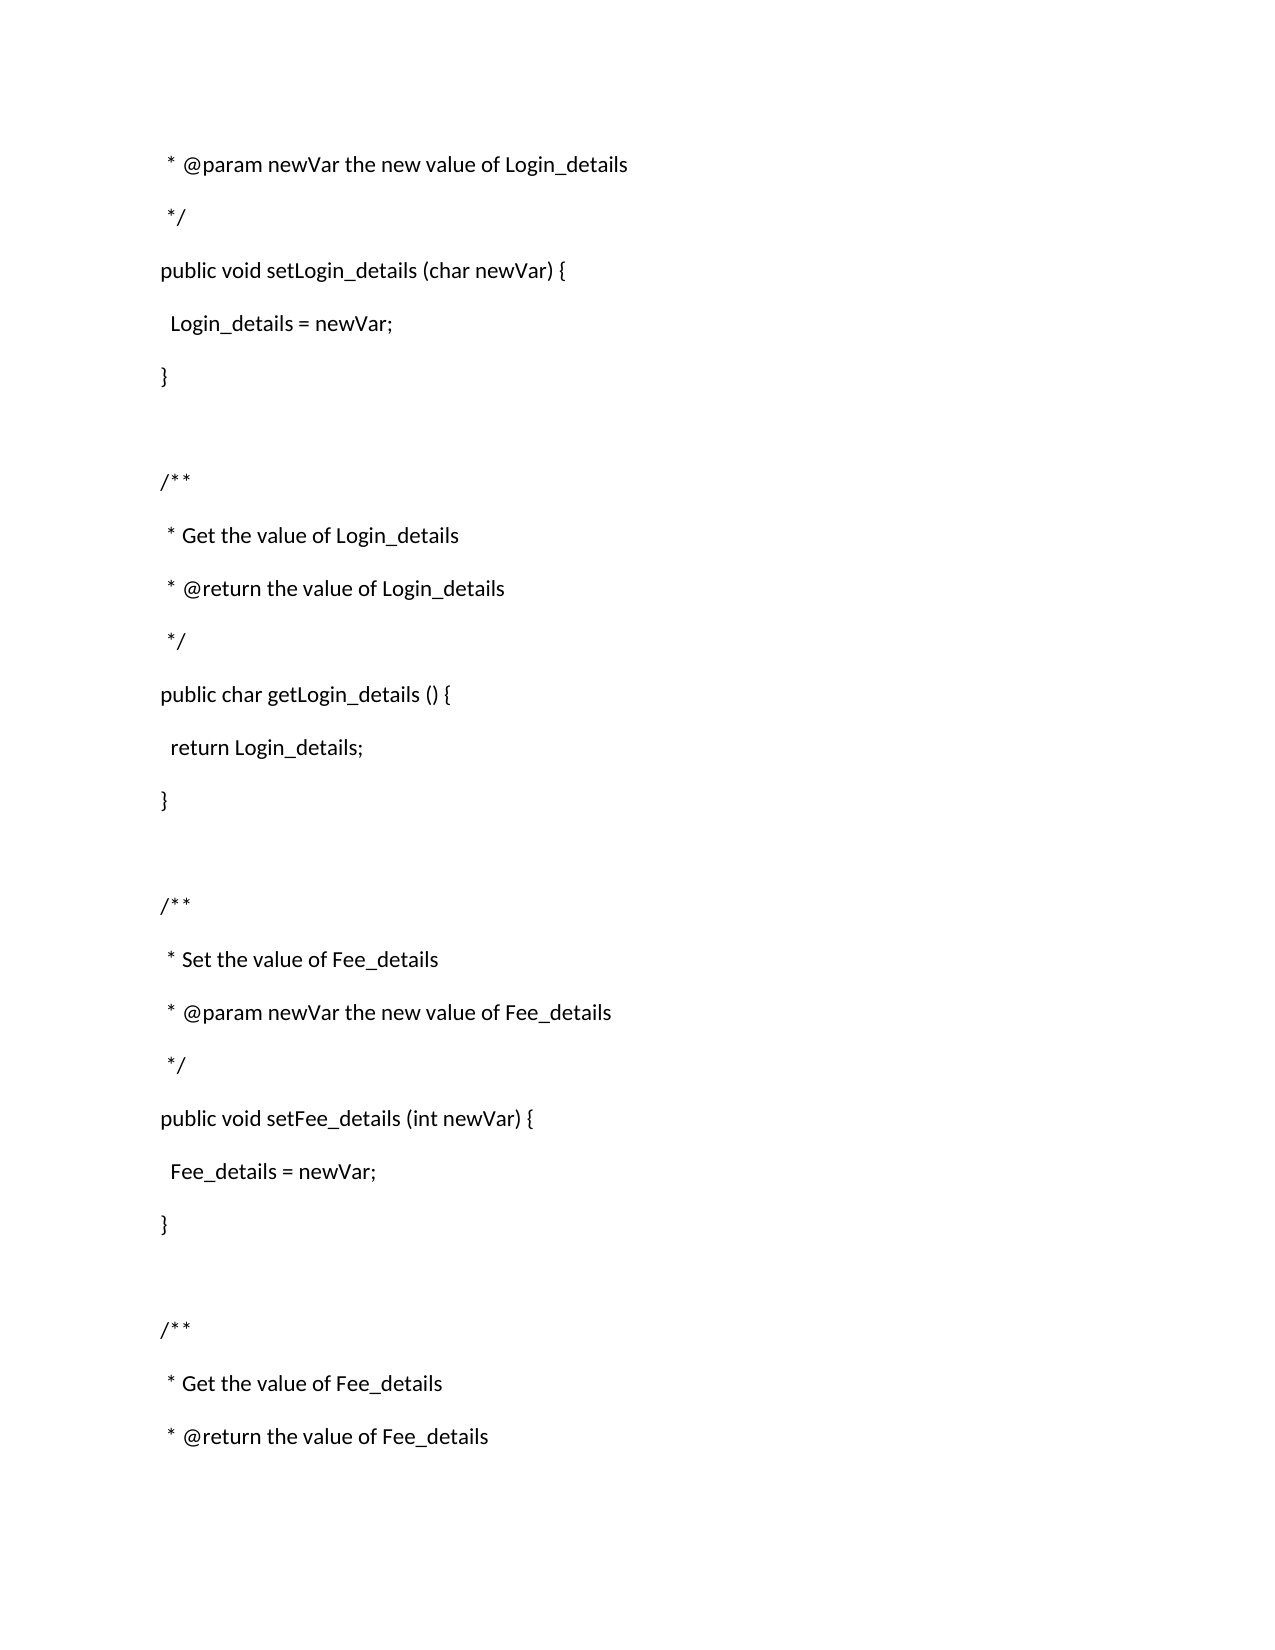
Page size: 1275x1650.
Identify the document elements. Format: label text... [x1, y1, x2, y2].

text return Login_details; [150, 733, 1125, 761]
text */ [150, 1051, 1125, 1079]
text * Get the value of Login_details [150, 521, 1125, 549]
text * @param newVar the new value of Fee_details [150, 998, 1125, 1026]
text */ [150, 203, 1125, 231]
text } [150, 786, 1125, 814]
text * @param newVar the new value of Login_details [150, 150, 1125, 178]
text Fee_details = newVar; [150, 1157, 1125, 1185]
text /** [150, 892, 1125, 920]
text public void setLogin_details (char newVar) { [150, 256, 1125, 284]
text } [150, 1210, 1125, 1238]
text public void setFee_details (int newVar) { [150, 1104, 1125, 1132]
text * @return the value of Login_details [150, 574, 1125, 602]
text /** [150, 1316, 1125, 1344]
text /** [150, 468, 1125, 496]
text */ [150, 627, 1125, 655]
text * @return the value of Fee_details [150, 1422, 1125, 1451]
text } [150, 362, 1125, 390]
text public char getLogin_details () { [150, 680, 1125, 708]
text * Set the value of Fee_details [150, 945, 1125, 973]
text Login_details = newVar; [150, 309, 1125, 337]
text * Get the value of Fee_details [150, 1369, 1125, 1397]
